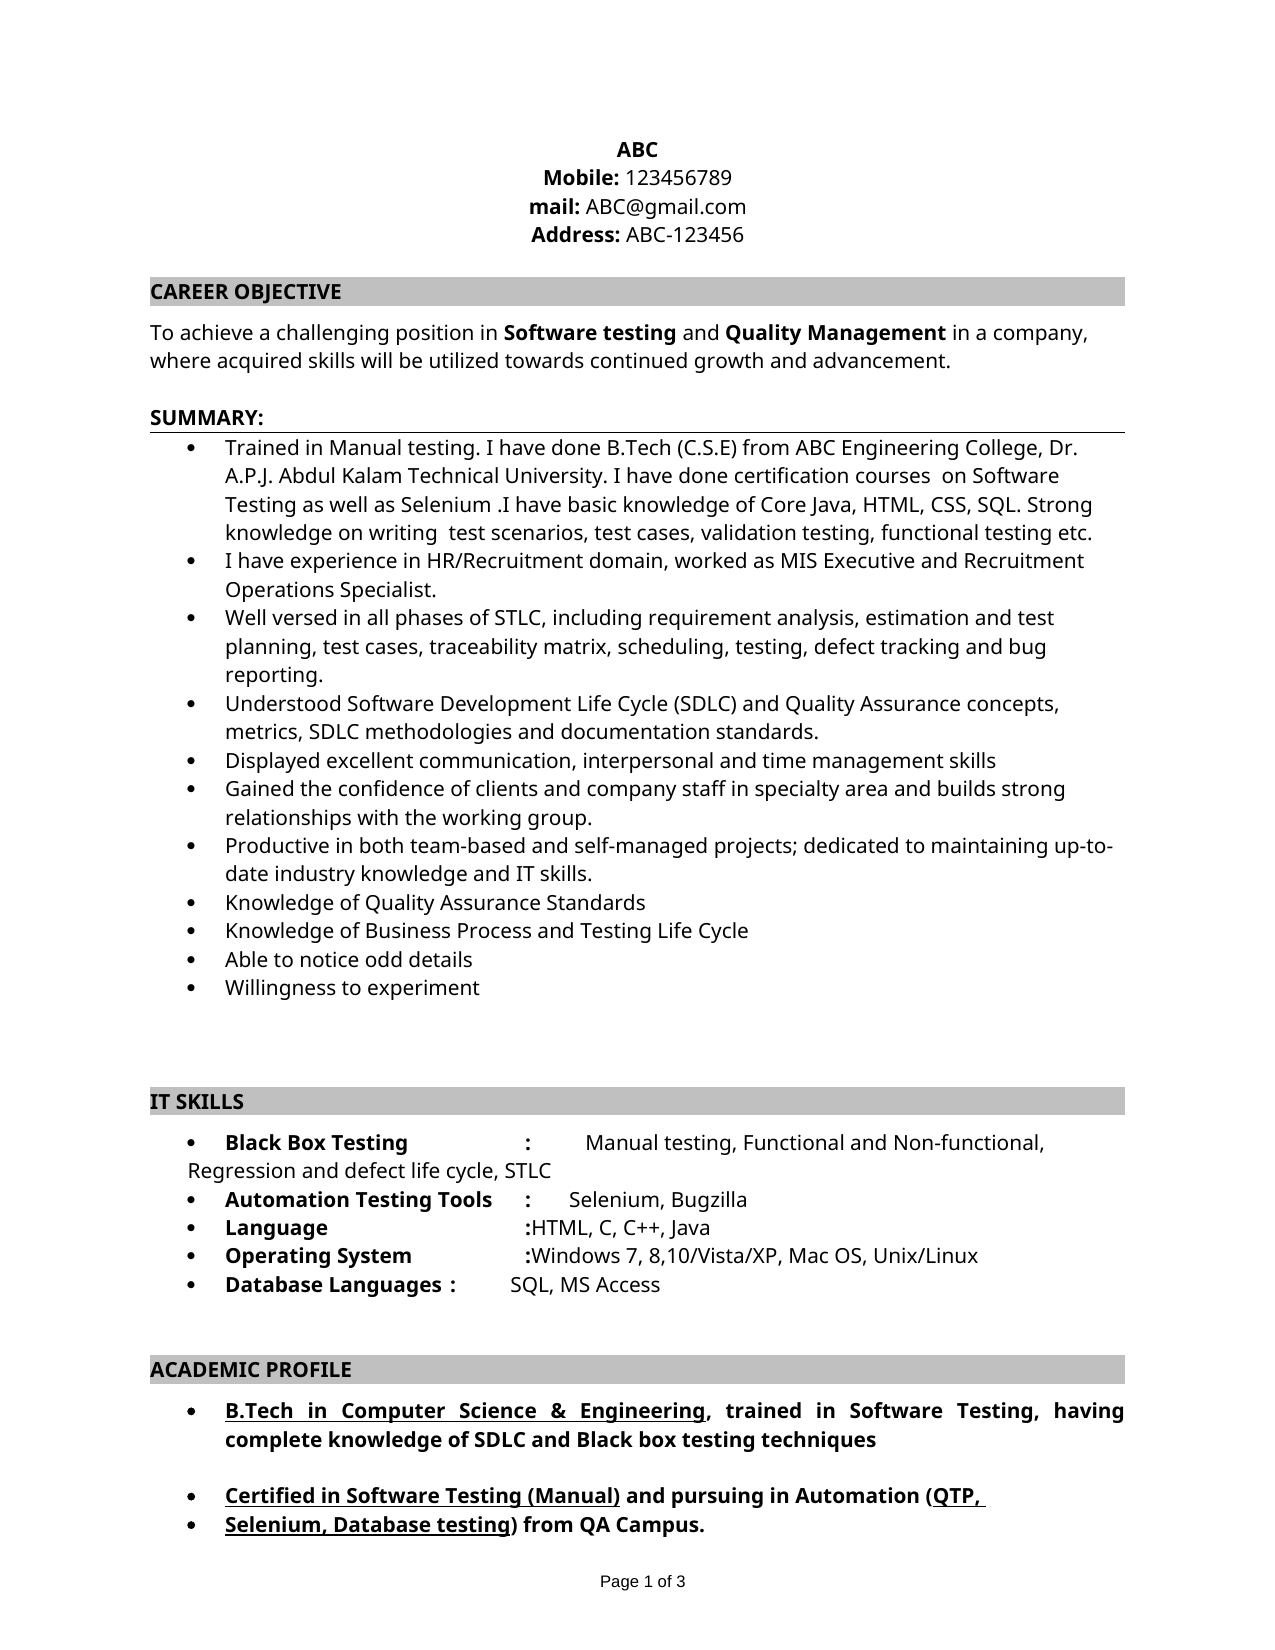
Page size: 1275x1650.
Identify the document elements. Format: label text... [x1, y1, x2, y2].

list Productive in both team-based and self-managed projects; dedicated to maintaining up-to-date industry knowledge and IT skills. [187, 831, 1125, 888]
list Willingness to experiment [187, 973, 1125, 1002]
list Well versed in all phases of STLC, including requirement analysis, estimation and test planning, test cases, traceability matrix, scheduling, testing, defect tracking and bug reporting. [187, 603, 1125, 689]
text ABC [150, 135, 1125, 163]
list Certified in Software Testing (Manual) and pursuing in Automation (QTP, [187, 1482, 1125, 1510]
list Able to notice odd details [187, 945, 1125, 973]
list Gained the confidence of clients and company staff in specialty area and builds strong relationships with the working group. [187, 774, 1125, 831]
list Trained in Manual testing. I have done B.Tech (C.S.E) from ABC Engineering College, Dr. A.P.J. Abdul Kalam Technical University. I have done certification courses on Software Testing as well as Selenium .I have basic knowledge of Core Java, HTML, CSS, SQL. Strong knowledge on writing test scenarios, test cases, validation testing, functional testing etc. [187, 433, 1125, 547]
list Displayed excellent communication, interpersonal and time management skills [187, 746, 1125, 774]
list B.Tech in Computer Science & Engineering, trained in Software Testing, having complete knowledge of SDLC and Black box testing techniques [187, 1396, 1125, 1453]
list Language :HTML, C, C++, Java [187, 1213, 1125, 1242]
text Address: ABC-123456 [150, 220, 1125, 249]
list Database Languages : SQL, MS Access [187, 1270, 1125, 1298]
text Mobile: 123456789 [150, 163, 1125, 192]
text CAREER OBJECTIVE [150, 277, 1125, 306]
text SUMMARY: [150, 403, 1125, 432]
text IT SKILLS [150, 1087, 1125, 1115]
text ACADEMIC PROFILE [150, 1355, 1125, 1384]
list Black Box Testing : Manual testing, Functional and Non-functional, [187, 1128, 1125, 1156]
list Knowledge of Quality Assurance Standards [187, 888, 1125, 916]
list Selenium, Database testing) from QA Campus. [187, 1510, 1125, 1538]
list I have experience in HR/Recruitment domain, worked as MIS Executive and Recruitment Operations Specialist. [187, 547, 1125, 603]
list Operating System :Windows 7, 8,10/Vista/XP, Mac OS, Unix/Linux [187, 1242, 1125, 1270]
text To achieve a challenging position in Software testing and Quality Management in a company, where acquired skills will be utilized towards continued growth and advancement. [150, 318, 1125, 375]
list Knowledge of Business Process and Testing Life Cycle [187, 916, 1125, 945]
text mail: ABC@gmail.com [150, 192, 1125, 220]
text Regression and defect life cycle, STLC [187, 1156, 1125, 1185]
list Automation Testing Tools : Selenium, Bugzilla [187, 1185, 1125, 1213]
list Understood Software Development Life Cycle (SDLC) and Quality Assurance concepts, metrics, SDLC methodologies and documentation standards. [187, 689, 1125, 746]
